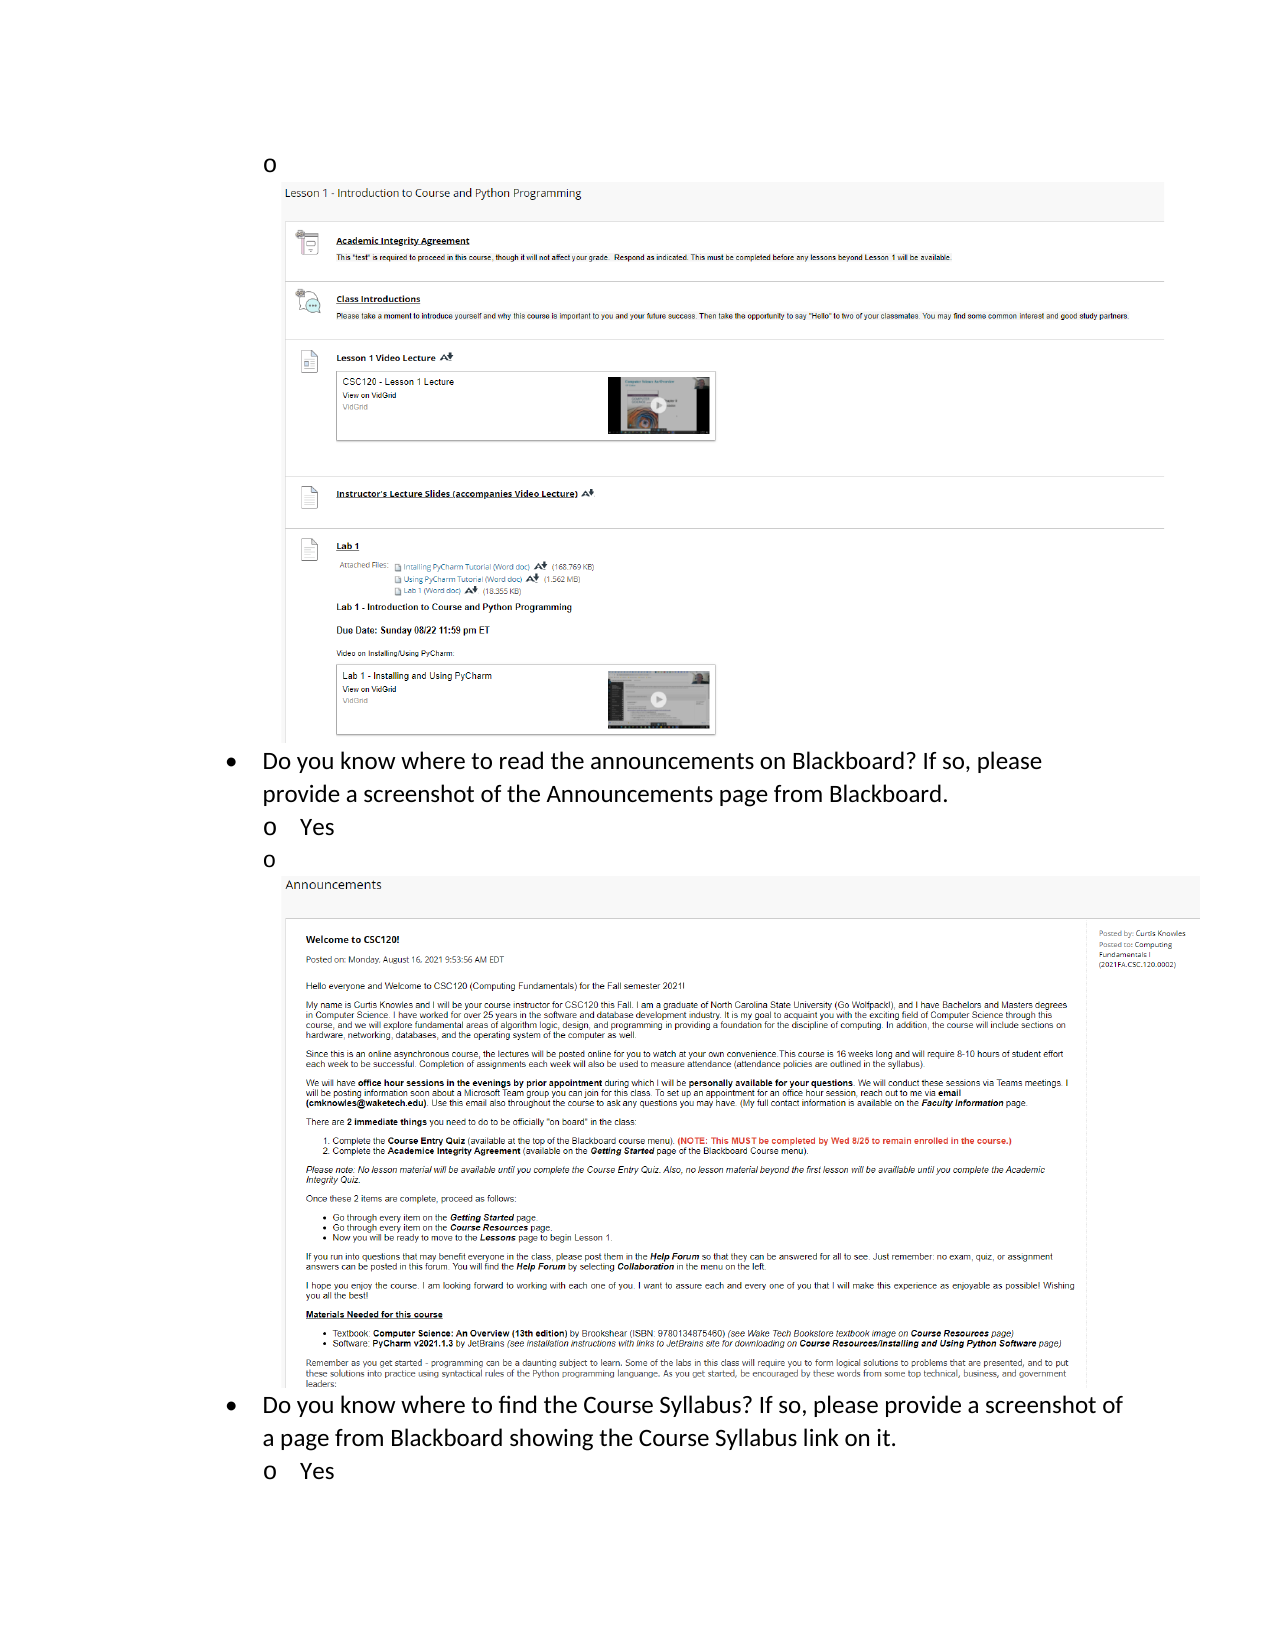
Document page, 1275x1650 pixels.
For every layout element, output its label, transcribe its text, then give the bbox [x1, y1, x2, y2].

list Yes [262, 811, 1125, 843]
list Do you know where to read the announcements on Blackboard? If so, please provide a screenshot of the Announcements page from Blackboard. [225, 745, 1125, 808]
list Yes [262, 1456, 1125, 1487]
list Do you know where to find the Course Syllabus? If so, please provide a screenshot of a page from Blackboard showing the Course Syllabus link on it. [225, 1390, 1125, 1453]
